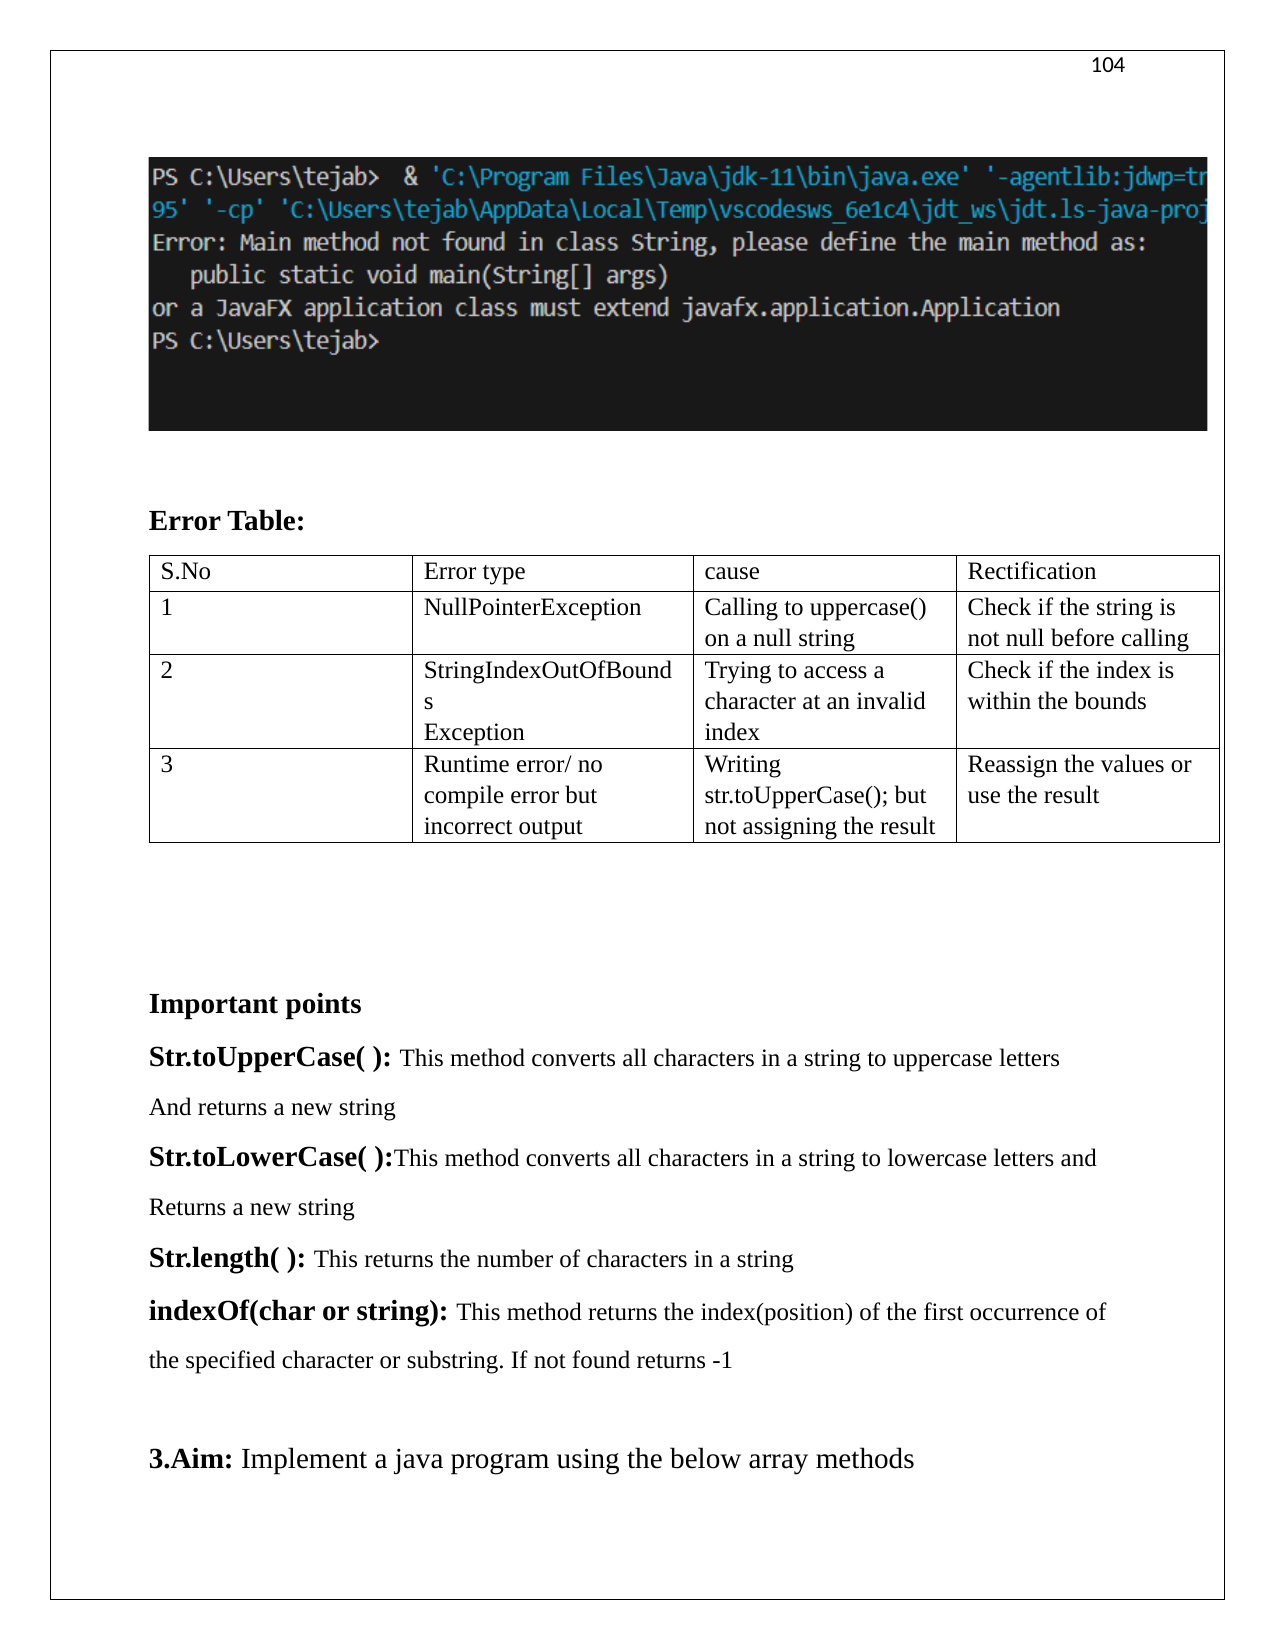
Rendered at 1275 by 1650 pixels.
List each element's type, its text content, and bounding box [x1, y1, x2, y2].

text Error Table: [148, 503, 1275, 536]
table_cell 2 [150, 655, 412, 748]
table_cell StringIndexOutOfBounds Exception [413, 655, 693, 748]
table_cell Writing str.toUpperCase(); but not assigning the result [694, 749, 956, 842]
table_cell Calling to uppercase() on a null string [694, 592, 956, 654]
table_cell Trying to access a character at an invalid index [694, 655, 956, 748]
text Str.length( ): This returns the number of characters in a string [148, 1240, 1275, 1273]
table_cell 3 [150, 749, 412, 842]
text the specified character or substring. If not found returns -1 [148, 1346, 1275, 1374]
table_header S.No [150, 556, 412, 591]
table_cell NullPointerException [413, 592, 693, 654]
picture [148, 157, 1208, 431]
table_cell Check if the string is not null before calling [957, 592, 1219, 654]
text Str.toLowerCase( ):This method converts all characters in a string to lowercase letters and [148, 1139, 1275, 1173]
text Important points [148, 986, 1275, 1020]
table_cell Check if the index is within the bounds [957, 655, 1219, 748]
text 3.Aim: Implement a java program using the below array methods [148, 1441, 1275, 1474]
table_header cause [694, 556, 956, 591]
text Str.toUpperCase( ): This method converts all characters in a string to uppercase letters [148, 1039, 1275, 1072]
table_cell Runtime error/ no compile error but incorrect output [413, 749, 693, 842]
text indexOf(char or string): This method returns the index(position) of the first occurrence of [148, 1293, 1275, 1326]
text Returns a new string [148, 1192, 1275, 1221]
table_header Error type [413, 556, 693, 591]
table_cell Reassign the values or use the result [957, 749, 1219, 842]
table_header Rectification [957, 556, 1219, 591]
table_cell 1 [150, 592, 412, 654]
text And returns a new string [148, 1092, 1275, 1121]
